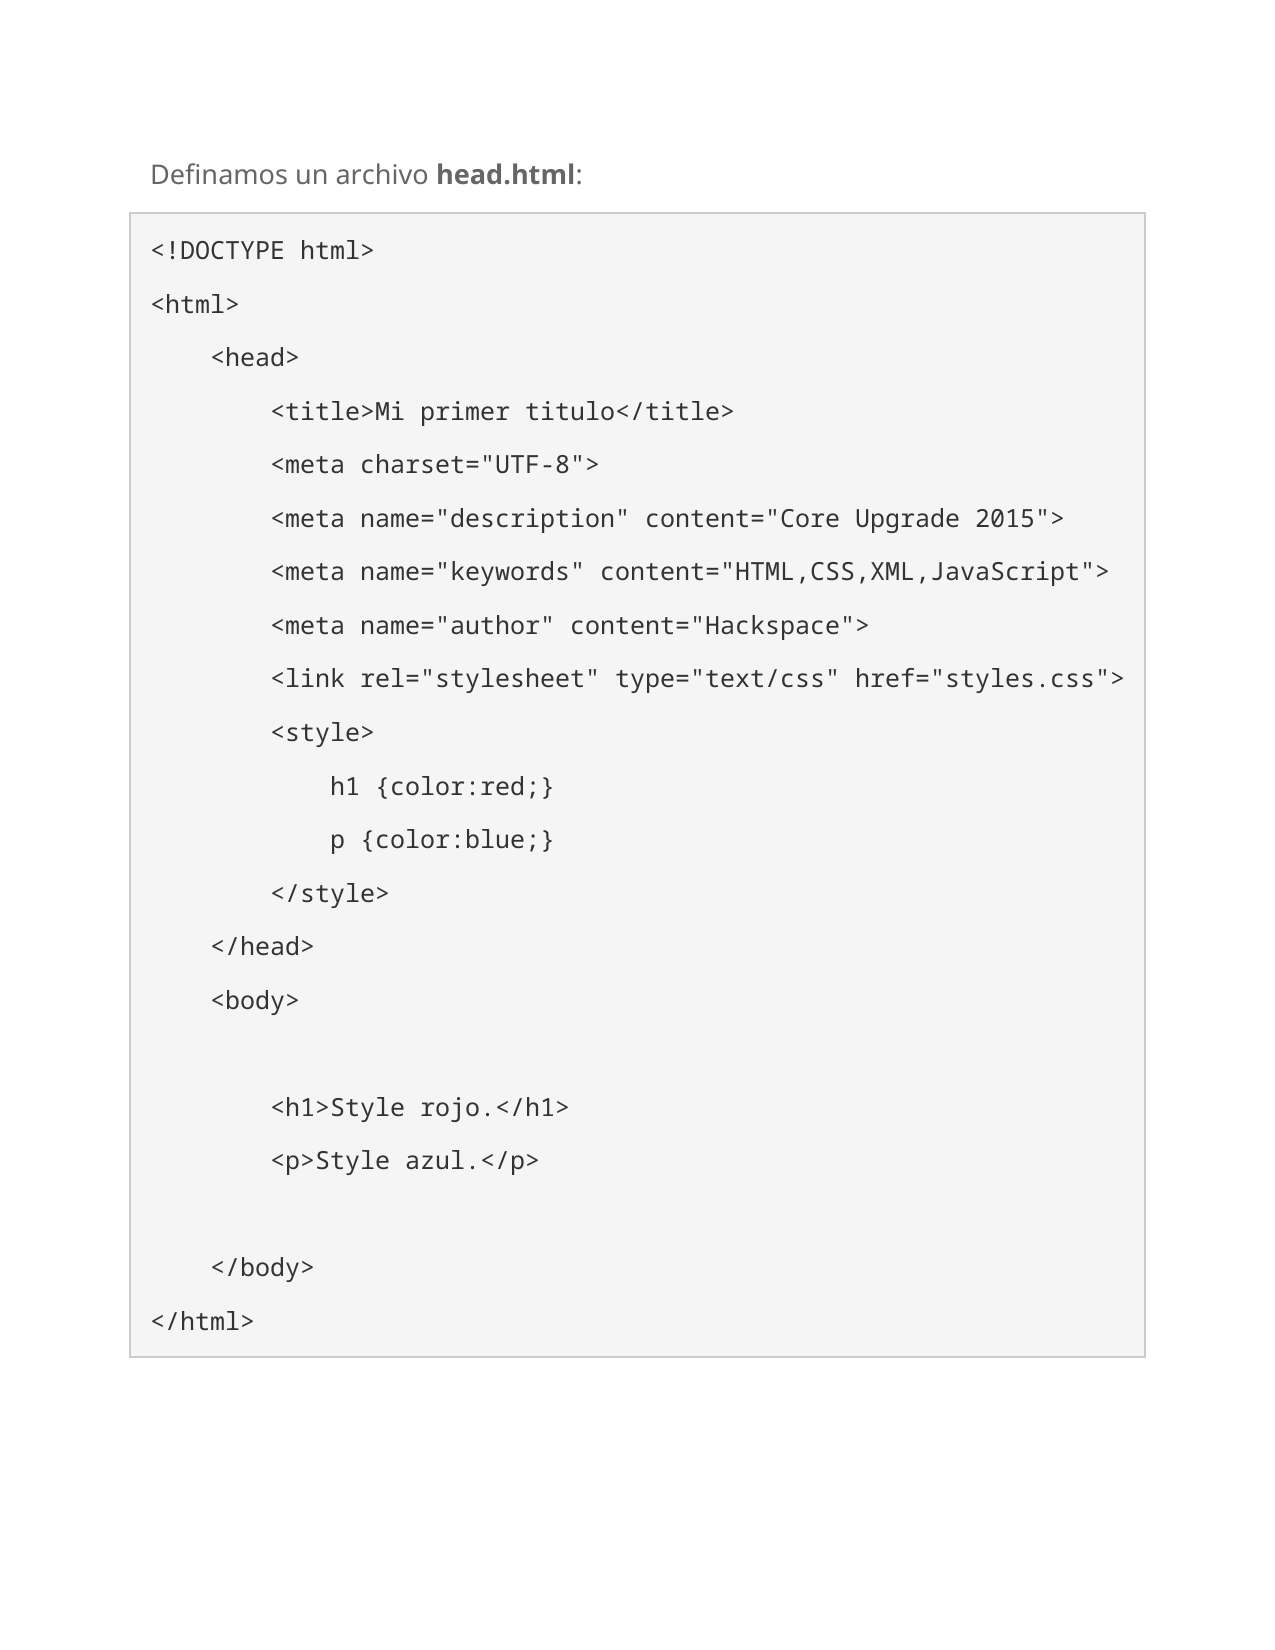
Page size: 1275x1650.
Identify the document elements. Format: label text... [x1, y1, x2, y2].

text </body> [131, 1229, 1144, 1283]
text </style> [131, 854, 1144, 908]
text <p>Style azul.</p> [131, 1122, 1144, 1176]
text </html> [131, 1283, 1144, 1356]
text <meta name="keywords" content="HTML,CSS,XML,JavaScript"> [131, 533, 1144, 587]
text p {color:blue;} [131, 801, 1144, 854]
text <head> [131, 319, 1144, 373]
text <meta charset="UTF-8"> [131, 426, 1144, 480]
text <link rel="stylesheet" type="text/css" href="styles.css"> [131, 640, 1144, 694]
text <body> [131, 962, 1144, 1015]
text <meta name="description" content="Core Upgrade 2015"> [131, 480, 1144, 533]
text <style> [131, 694, 1144, 747]
text <h1>Style rojo.</h1> [131, 1069, 1144, 1122]
text <!DOCTYPE html> [131, 214, 1144, 266]
text Definamos un archivo head.html: [150, 150, 1125, 192]
text </head> [131, 908, 1144, 962]
text <title>Mi primer titulo</title> [131, 373, 1144, 426]
text <html> [131, 266, 1144, 319]
text <meta name="author" content="Hackspace"> [131, 587, 1144, 640]
text h1 {color:red;} [131, 747, 1144, 801]
